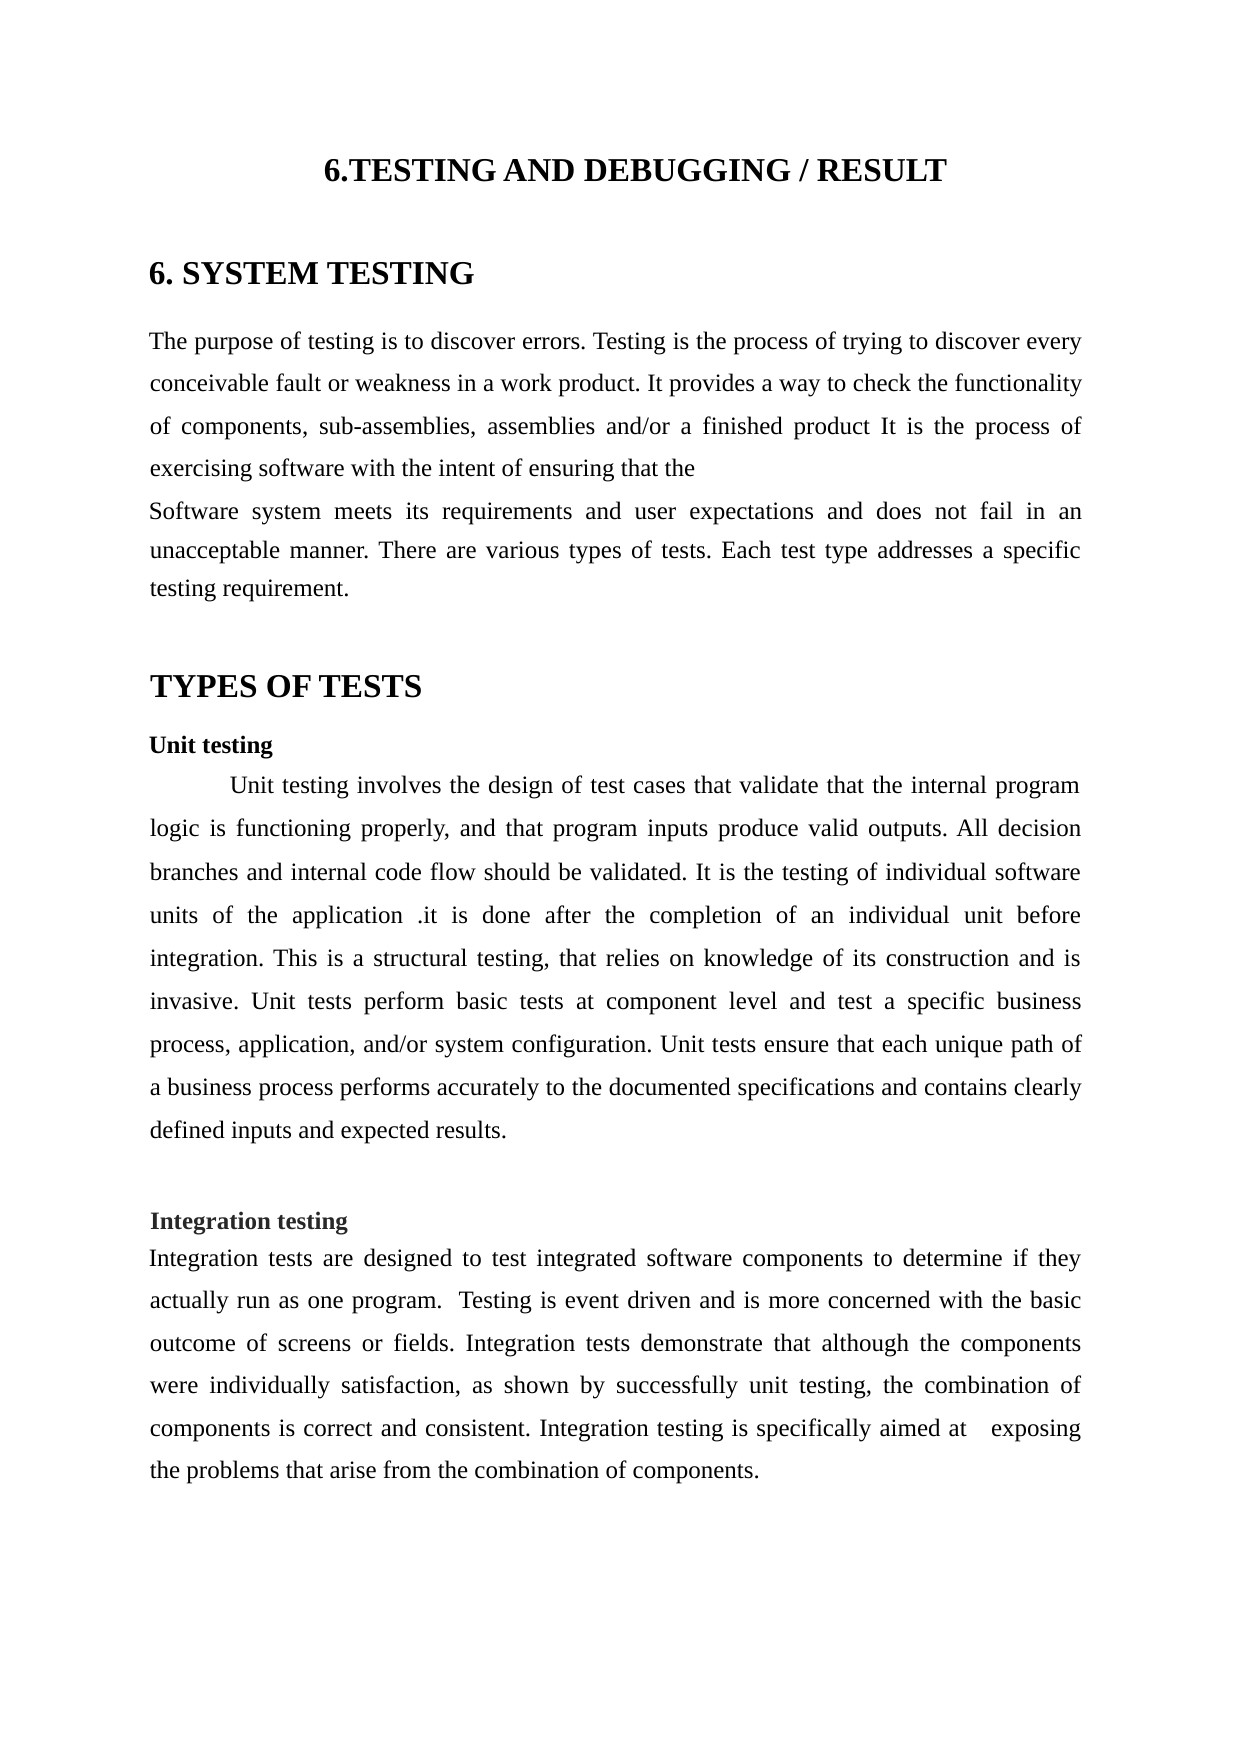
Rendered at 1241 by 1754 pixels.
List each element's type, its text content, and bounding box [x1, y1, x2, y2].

text TYPES OF TESTS [150, 666, 1090, 704]
text 6.TESTING AND DEBUGGING / RESULT [148, 150, 1090, 188]
subtitle 6. SYSTEM TESTING [148, 253, 1090, 292]
text Unit testing involves the design of test cases that validate that the internal program logic is functioning properly, and that program inputs produce valid outputs. All decision branches and internal code flow should be validated. It is the testing of individual software units of the application .it is done after the completion of an individual unit before integration. This is a structural testing, that relies on knowledge of its construction and is invasive. Unit tests perform basic tests at component level and test a specific business process, application, and/or system configuration. Unit tests ensure that each unique path of a business process performs accurately to the documented specifications and contains clearly defined inputs and expected results. [148, 770, 1083, 1144]
text Software system meets its requirements and user expectations and does not fail in an unacceptable manner. There are various types of tests. Each test type addresses a specific testing requirement. [148, 496, 1083, 602]
subtitle Unit testing [148, 730, 1090, 758]
text The purpose of testing is to discover errors. Testing is the process of trying to discover every conceivable fault or weakness in a work product. It provides a way to check the functionality of components, sub-assemblies, assemblies and/or a finished product It is the process of exercising software with the intent of ensuring that the [148, 326, 1083, 482]
text Integration tests are designed to test integrated software components to determine if they actually run as one program. Testing is event driven and is more concerned with the basic outcome of screens or fields. Integration tests demonstrate that although the components were individually satisfaction, as shown by successfully unit testing, the combination of components is correct and consistent. Integration testing is specifically aimed at exposing the problems that arise from the combination of components. [148, 1243, 1083, 1484]
subtitle Integration testing [150, 1206, 1090, 1234]
